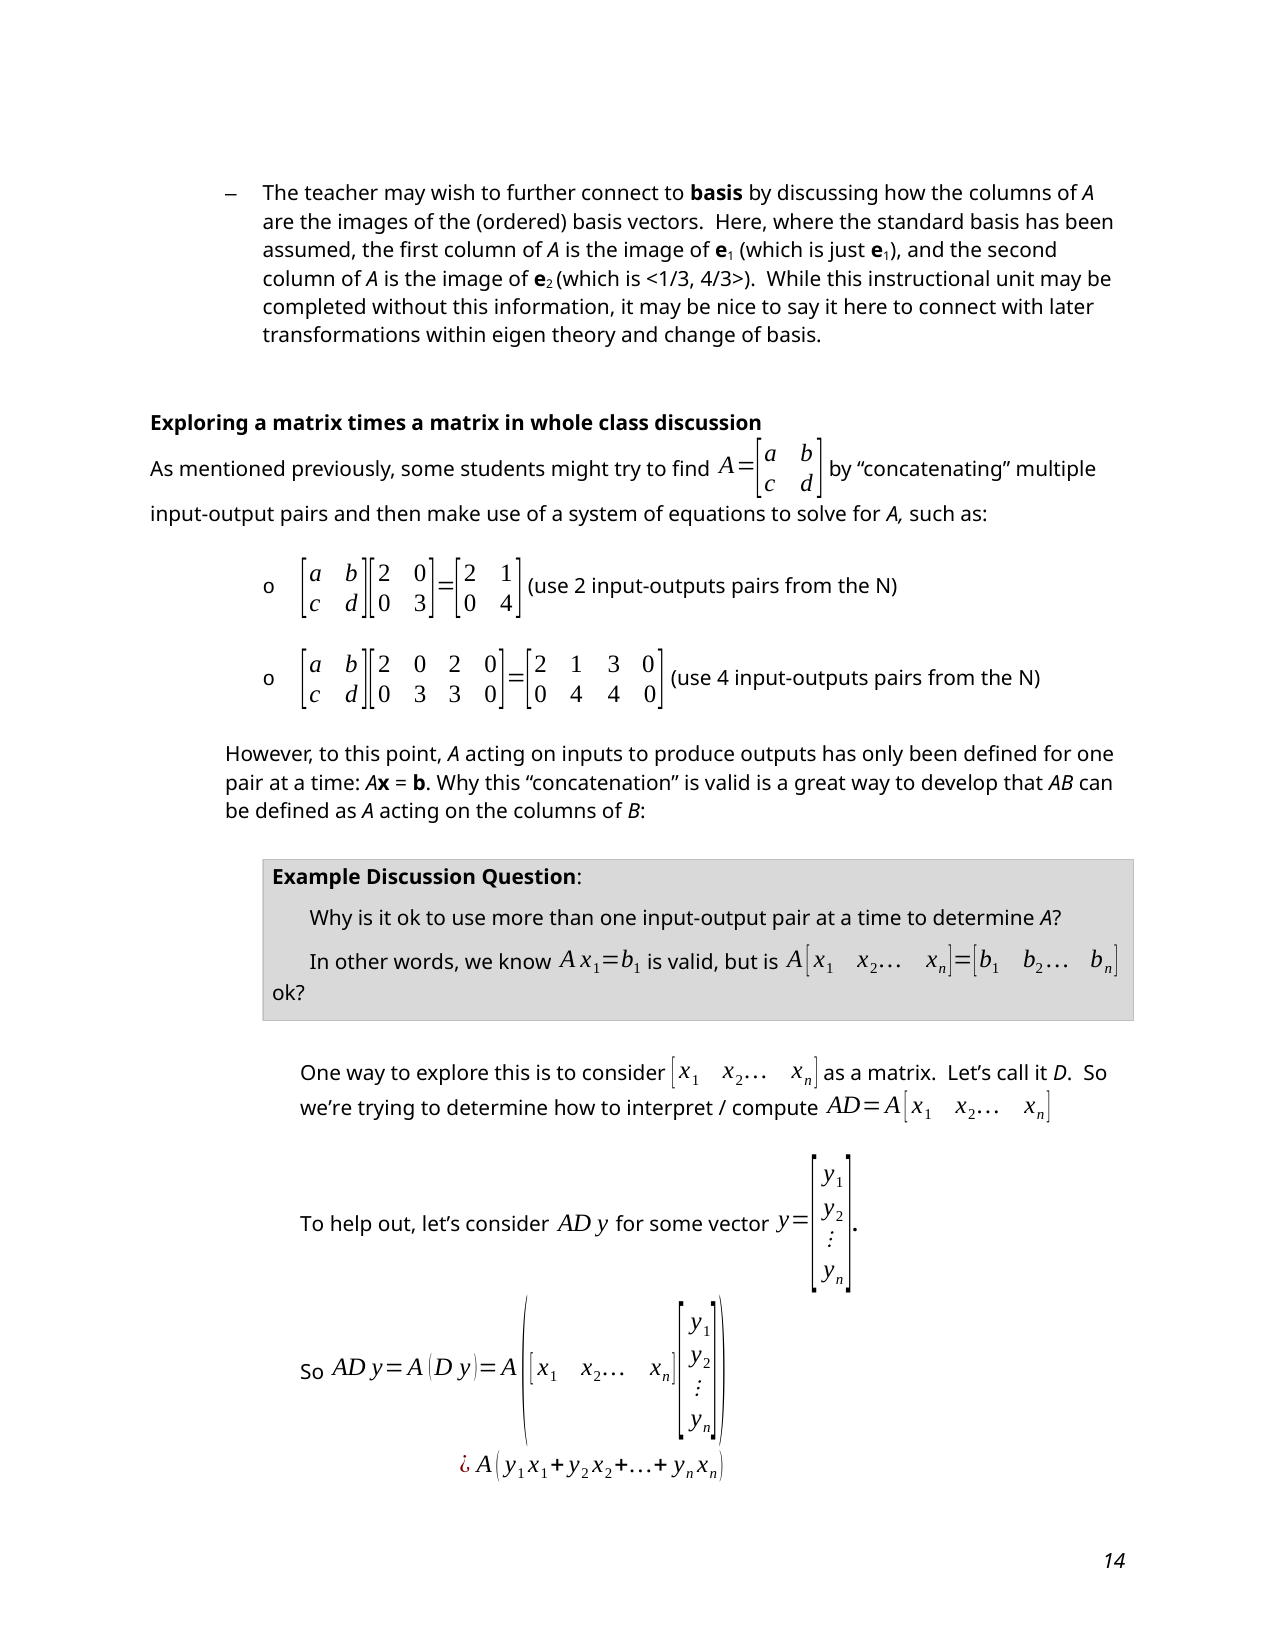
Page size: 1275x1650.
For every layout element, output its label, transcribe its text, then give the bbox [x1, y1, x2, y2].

list (use 4 input-outputs pairs from the N) [262, 648, 1125, 711]
text Example Discussion Question: [264, 860, 1133, 890]
list One way to explore this is to consider as a matrix. Let’s call it D. So we’re trying to determine how to interpret / compute [300, 1055, 1125, 1124]
list To help out, let’s consider for some vector . [300, 1153, 1125, 1294]
text Why is it ok to use more than one input-output pair at a time to determine A? [264, 900, 1133, 931]
list The teacher may wish to further connect to basis by discussing how the columns of A are the images of the (ordered) basis vectors. Here, where the standard basis has been assumed, the first column of A is the image of e1 (which is just e1), and the second column of A is the image of e2 (which is <1/3, 4/3>). While this instructional unit may be completed without this information, it may be nice to say it here to connect with later transformations within eigen theory and change of basis. [225, 178, 1125, 349]
text As mentioned previously, some students might try to find by “concatenating” multiple input-output pairs and then make use of a system of equations to solve for A, such as: [150, 437, 1125, 528]
text In other words, we know is valid, but is ok? [264, 941, 1133, 1004]
list So [300, 1294, 1125, 1449]
list However, to this point, A acting on inputs to produce outputs has only been defined for one pair at a time: Ax = b. Why this “concatenation” is valid is a great way to develop that AB can be defined as A acting on the columns of B: [225, 739, 1125, 825]
text Exploring a matrix times a matrix in whole class discussion [150, 408, 1125, 437]
list (use 2 input-outputs pairs from the N) [262, 556, 1125, 619]
